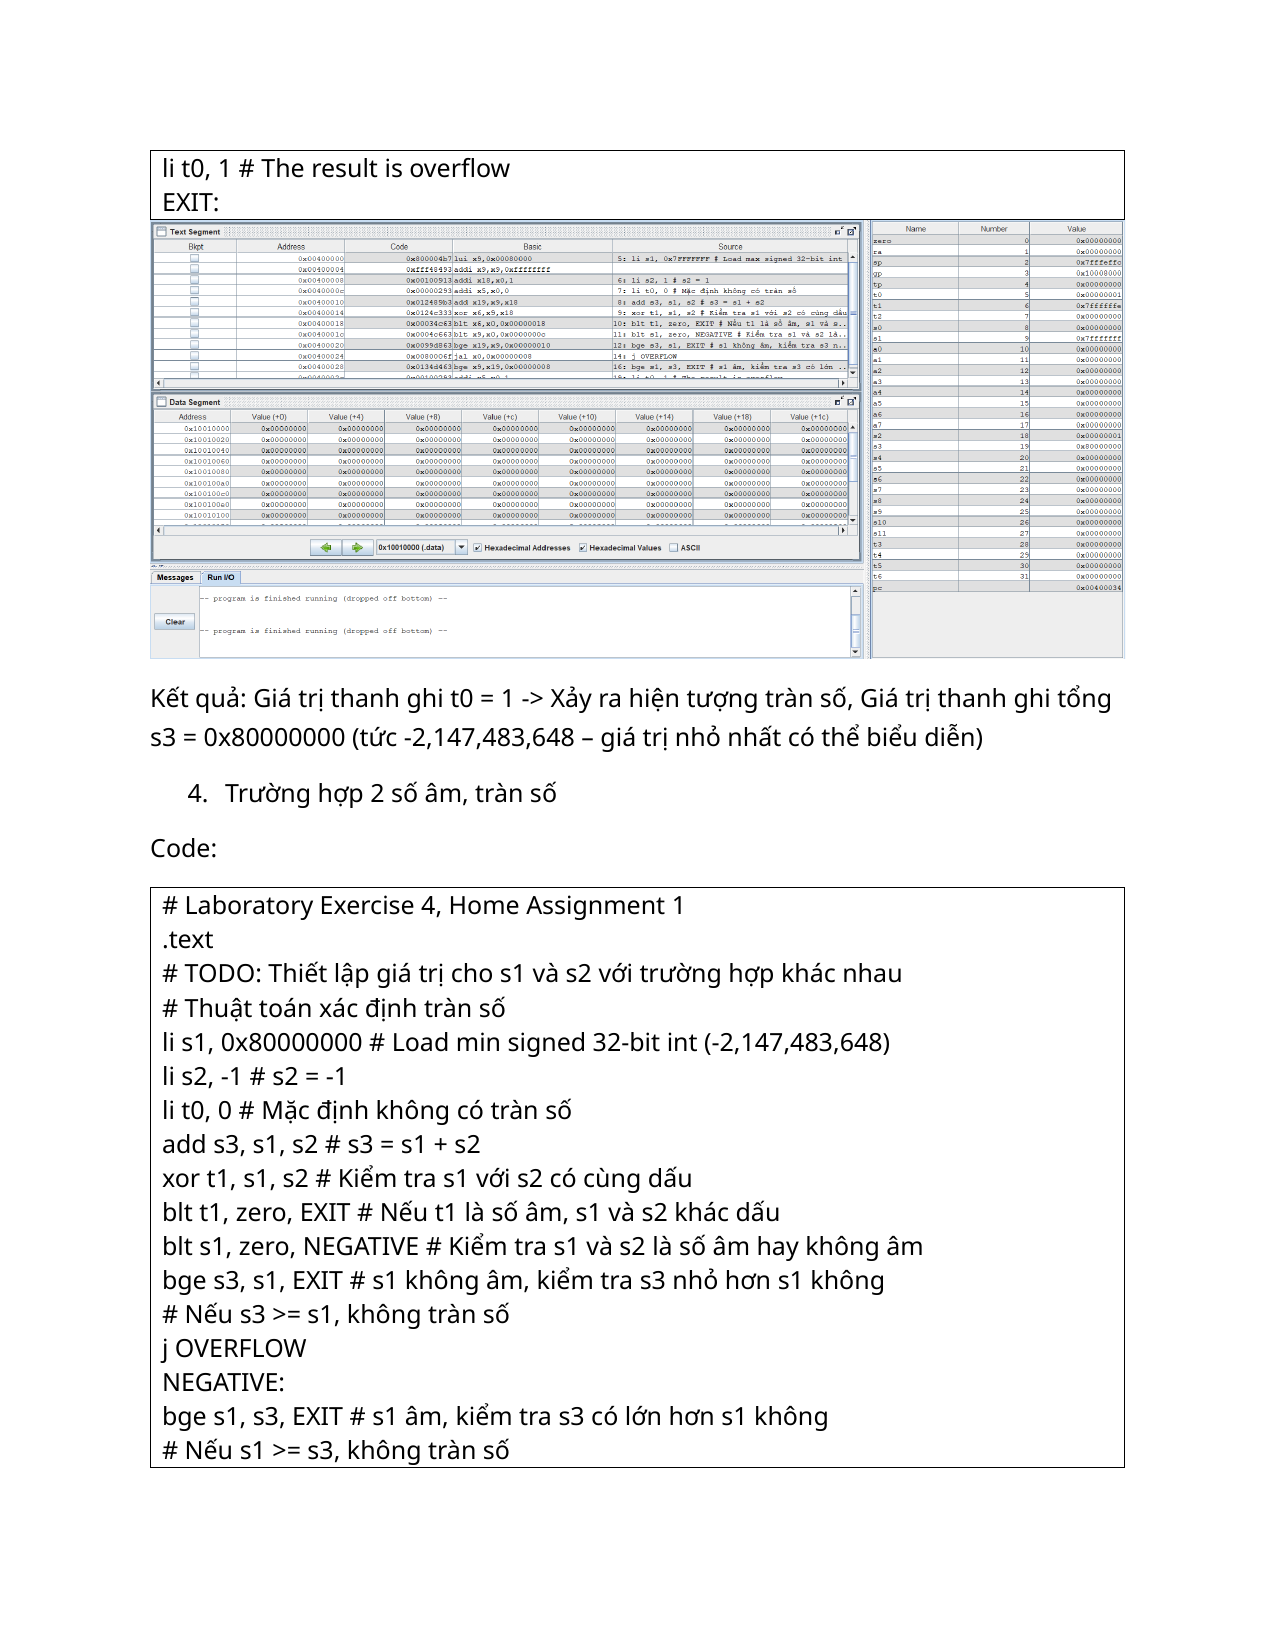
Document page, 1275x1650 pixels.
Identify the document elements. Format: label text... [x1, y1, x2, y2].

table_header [151, 888, 1124, 1467]
picture [150, 220, 1125, 659]
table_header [151, 151, 1124, 219]
text Kết quả: Giá trị thanh ghi t0 = 1 -> Xảy ra hiện tượng tràn số, Giá trị thanh ghi tổng s3 = 0x80000000 (tức -2,147,483,648 – giá trị nhỏ nhất có thể biểu diễn) [150, 680, 1125, 753]
text Code: [150, 831, 1125, 865]
list Trường hợp 2 số âm, tràn số [187, 775, 1125, 809]
